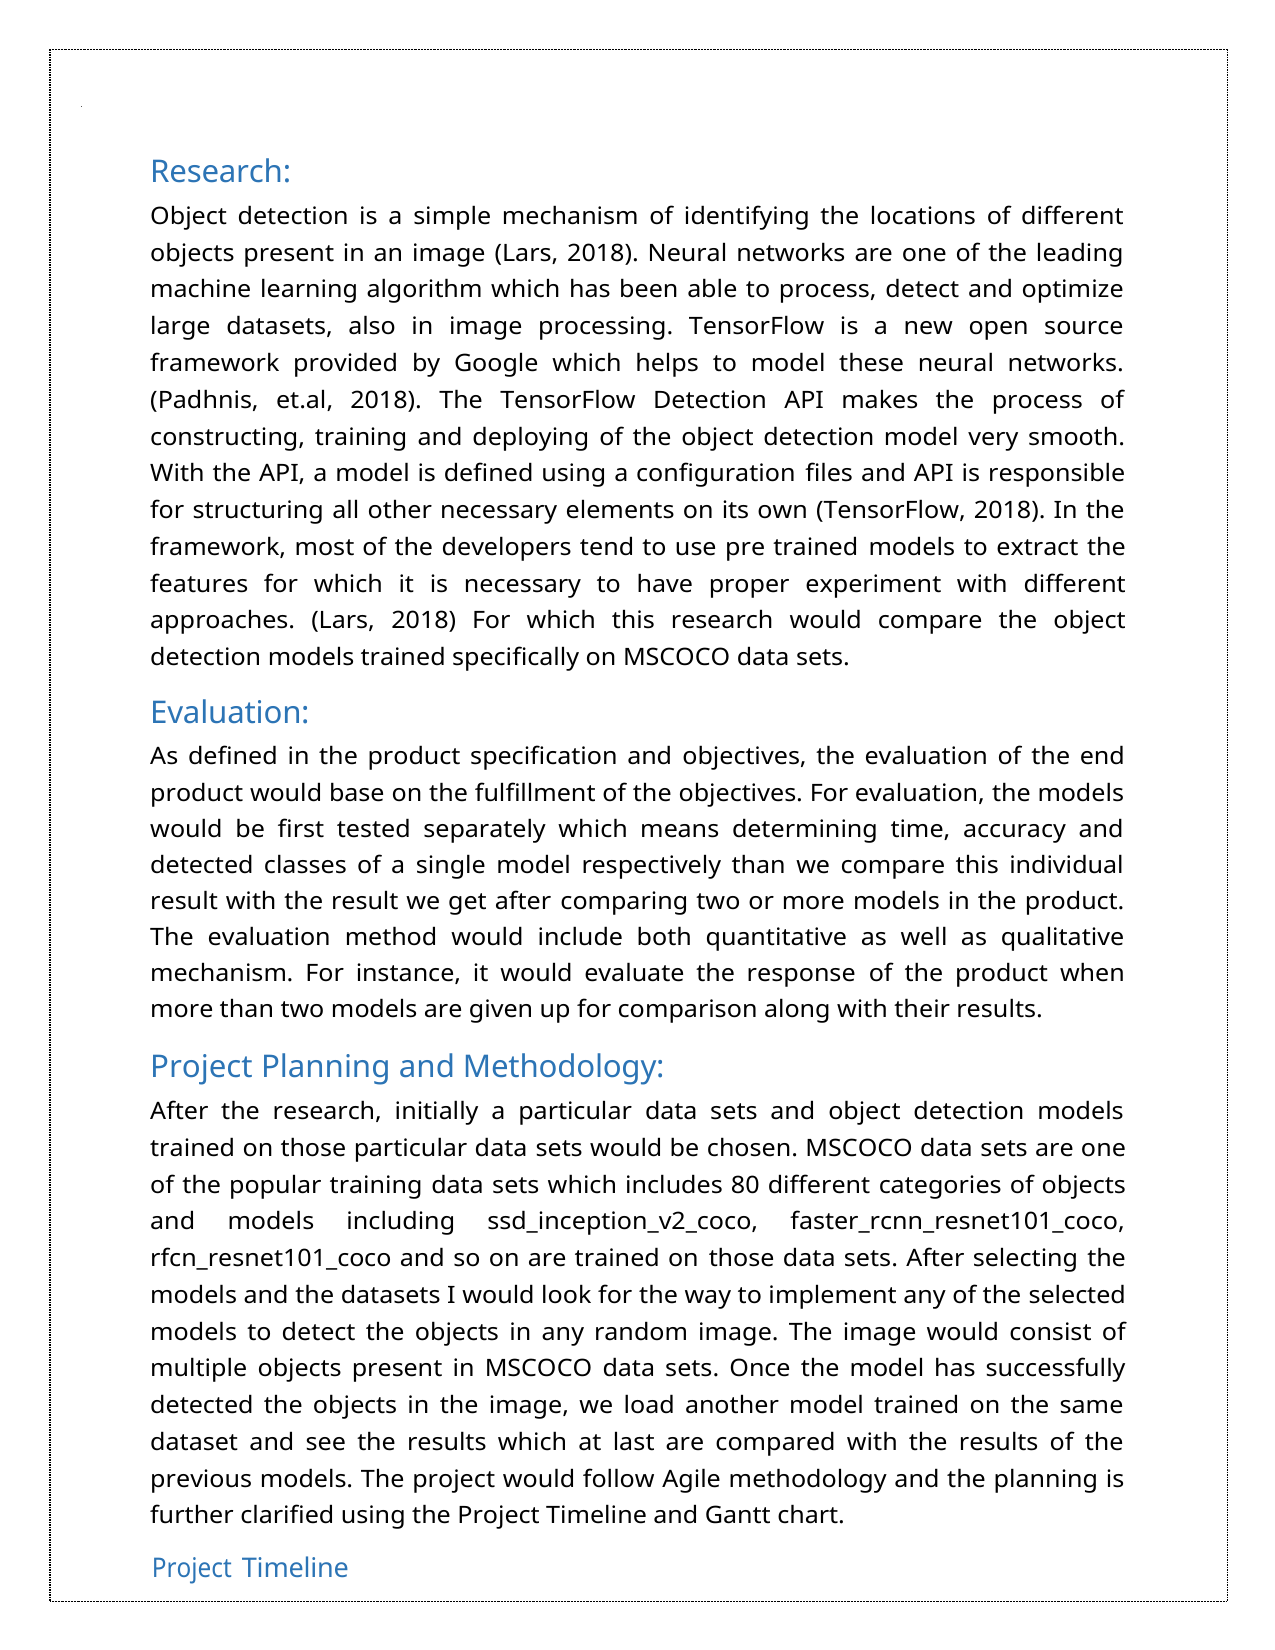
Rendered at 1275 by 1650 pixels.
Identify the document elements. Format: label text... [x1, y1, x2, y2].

table_header Mar [856, 1553, 971, 1621]
text As defined in the product specification and objectives, the evaluation of the end product would base on the fulfillment of the objectives. For evaluation, the models would be first tested separately which means determining time, accuracy and detected classes of a single model respectively than we compare this individual result with the result we get after comparing two or more models in the product. The evaluation method would include both quantitative as well as qualitative mechanism. For instance, it would evaluate the response of the product when more than two models are given up for comparison along with their results. [150, 739, 1125, 1025]
text Object detection is a simple mechanism of identifying the locations of different objects present in an image (Lars, 2018). Neural networks are one of the leading machine learning algorithm which has been able to process, detect and optimize large datasets, also in image processing. TensorFlow is a new open source framework provided by Google which helps to model these neural networks. (Padhnis, et.al, 2018). The TensorFlow Detection API makes the process of constructing, training and deploying of the object detection model very smooth. With the API, a model is defined using a configuration files and API is responsible for structuring all other necessary elements on its own (TensorFlow, 2018). In the framework, most of the developers tend to use pre trained models to extract the features for which it is necessary to have proper experiment with different approaches. (Lars, 2018) For which this research would compare the object detection models trained specifically on MSCOCO data sets. [150, 199, 1126, 672]
table_header Feb r [751, 1553, 856, 1621]
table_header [146, 1553, 378, 1621]
table_header Dece [519, 1553, 635, 1621]
subtitle Research: [150, 149, 1162, 192]
subtitle Evaluation: [150, 690, 1162, 732]
table_header To Nove [378, 1553, 519, 1621]
subtitle Project Planning and Methodology: [150, 1044, 1162, 1087]
table_header Janu [635, 1553, 751, 1621]
text After the research, initially a particular data sets and object detection models trained on those particular data sets would be chosen. MSCOCO data sets are one of the popular training data sets which includes 80 different categories of objects and models including ssd_inception_v2_coco, faster_rcnn_resnet101_coco, rfcn_resnet101_coco and so on are trained on those data sets. After selecting the models and the datasets I would look for the way to implement any of the selected models to detect the objects in any random image. The image would consist of multiple objects present in MSCOCO data sets. Once the model has successfully detected the objects in the image, we load another model trained on the same dataset and see the results which at last are compared with the results of the previous models. The project would follow Agile methodology and the planning is further clarified using the Project Timeline and Gantt chart. [150, 1094, 1126, 1531]
table_header Ap [971, 1553, 1066, 1621]
